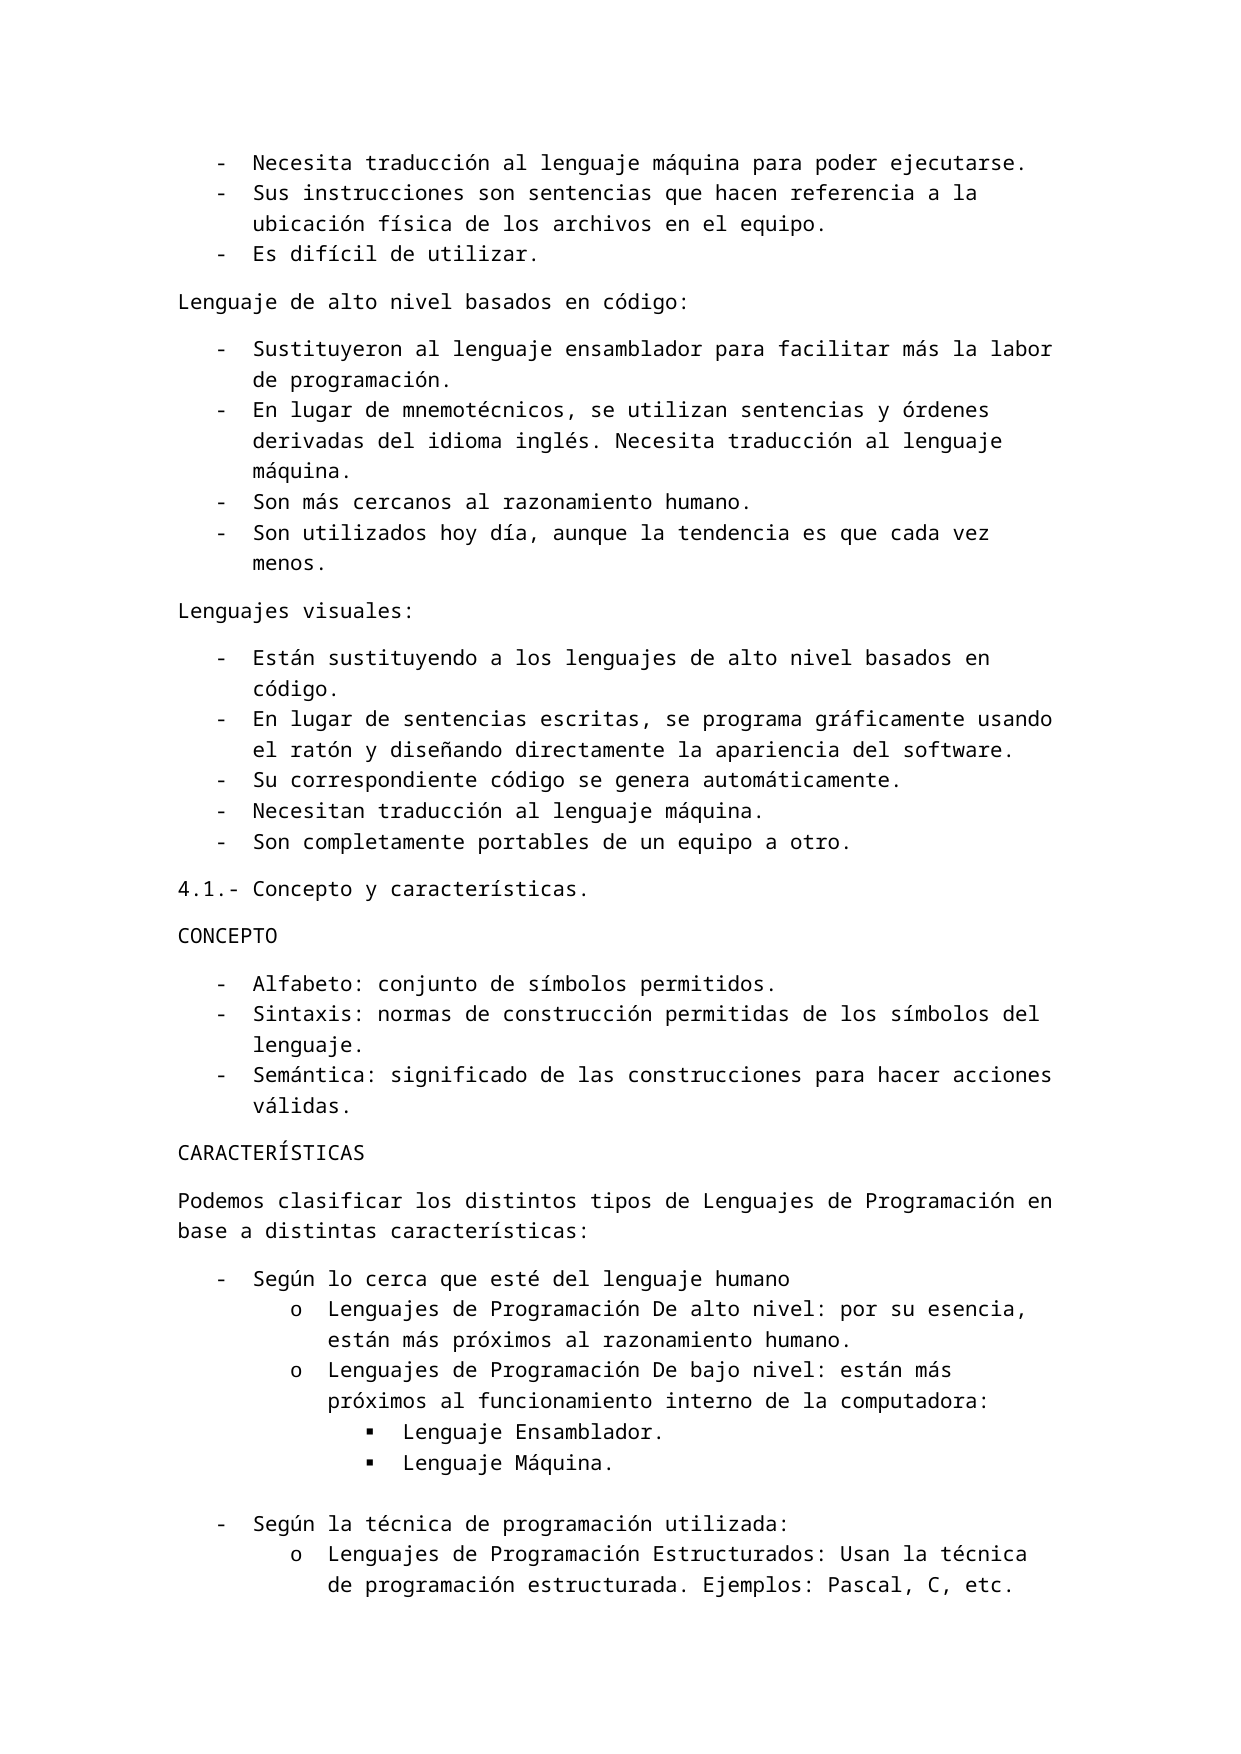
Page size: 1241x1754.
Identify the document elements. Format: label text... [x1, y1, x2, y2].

text Lenguaje de alto nivel basados en código: [177, 287, 1063, 315]
list Están sustituyendo a los lenguajes de alto nivel basados en código. [215, 643, 1063, 702]
list En lugar de mnemotécnicos, se utilizan sentencias y órdenes derivadas del idioma inglés. Necesita traducción al lenguaje máquina. [215, 395, 1063, 485]
list Lenguajes de Programación Estructurados: Usan la técnica de programación estructurada. Ejemplos: Pascal, C, etc. [290, 1539, 1063, 1599]
list Necesita traducción al lenguaje máquina para poder ejecutarse. [215, 148, 1063, 176]
list Son completamente portables de un equipo a otro. [215, 827, 1063, 855]
list Lenguajes de Programación De alto nivel: por su esencia, están más próximos al razonamiento humano. [290, 1294, 1063, 1353]
list Sustituyeron al lenguaje ensamblador para facilitar más la labor de programación. [215, 334, 1063, 393]
list Según la técnica de programación utilizada: [215, 1509, 1063, 1537]
text CONCEPTO [177, 921, 1063, 950]
text Podemos clasificar los distintos tipos de Lenguajes de Programación en base a distintas características: [177, 1186, 1063, 1245]
list Son más cercanos al razonamiento humano. [215, 487, 1063, 516]
list Según lo cerca que esté del lenguaje humano [215, 1264, 1063, 1292]
list Lenguaje Ensamblador. [365, 1417, 1063, 1445]
list Su correspondiente código se genera automáticamente. [215, 766, 1063, 794]
list Es difícil de utilizar. [215, 239, 1063, 268]
list En lugar de sentencias escritas, se programa gráficamente usando el ratón y diseñando directamente la apariencia del software. [215, 704, 1063, 763]
list Lenguajes de Programación De bajo nivel: están más próximos al funcionamiento interno de la computadora: [290, 1356, 1063, 1415]
list Sus instrucciones son sentencias que hacen referencia a la ubicación física de los archivos en el equipo. [215, 178, 1063, 237]
text Lenguajes visuales: [177, 596, 1063, 624]
list Semántica: significado de las construcciones para hacer acciones válidas. [215, 1061, 1063, 1119]
list Lenguaje Máquina. [365, 1448, 1063, 1476]
list Necesitan traducción al lenguaje máquina. [215, 796, 1063, 824]
list Sintaxis: normas de construcción permitidas de los símbolos del lenguaje. [215, 999, 1063, 1058]
text CARACTERÍSTICAS [177, 1138, 1063, 1167]
text 4.1.- Concepto y características. [177, 874, 1063, 902]
list Alfabeto: conjunto de símbolos permitidos. [215, 969, 1063, 997]
list Son utilizados hoy día, aunque la tendencia es que cada vez menos. [215, 518, 1063, 577]
